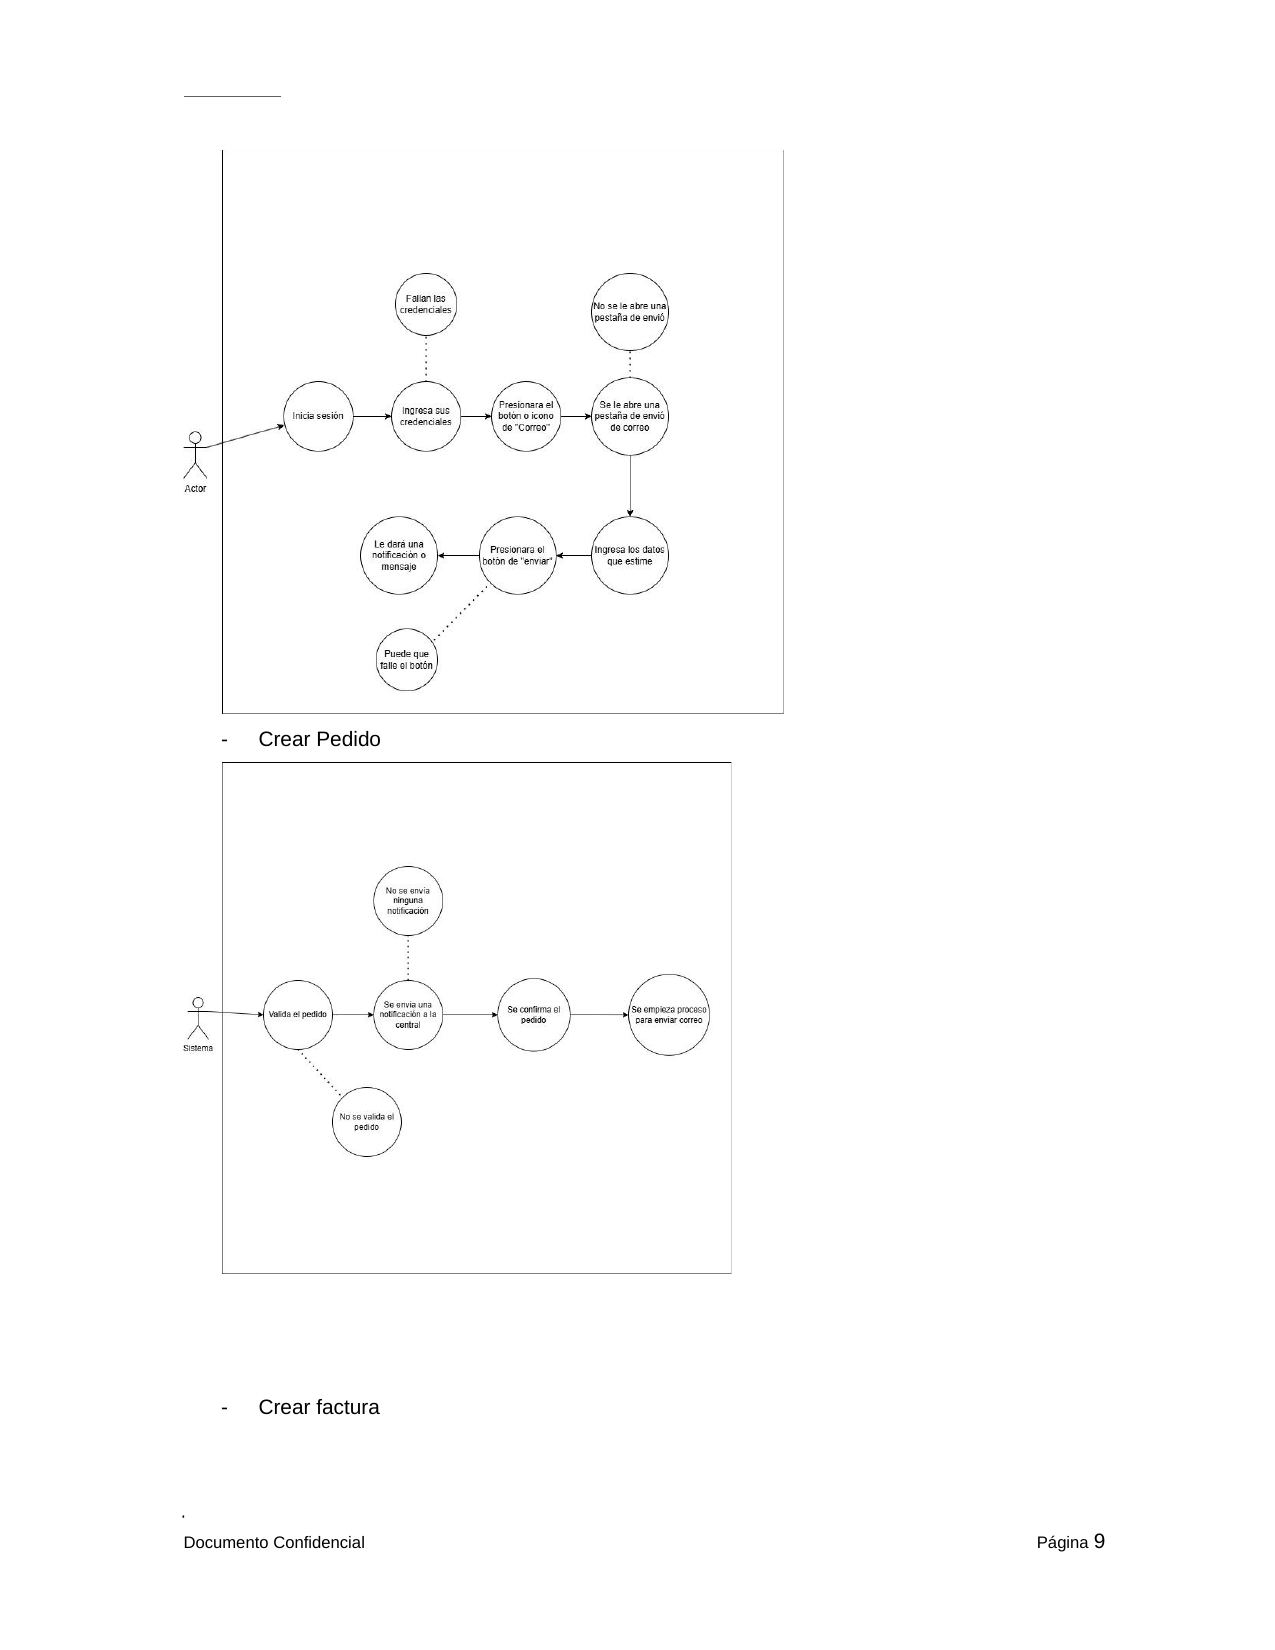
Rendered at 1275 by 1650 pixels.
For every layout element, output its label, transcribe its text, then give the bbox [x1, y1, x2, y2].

picture [183, 150, 784, 714]
list Crear Pedido [221, 726, 1125, 750]
picture [183, 762, 732, 1274]
list Crear factura [221, 1395, 1125, 1419]
